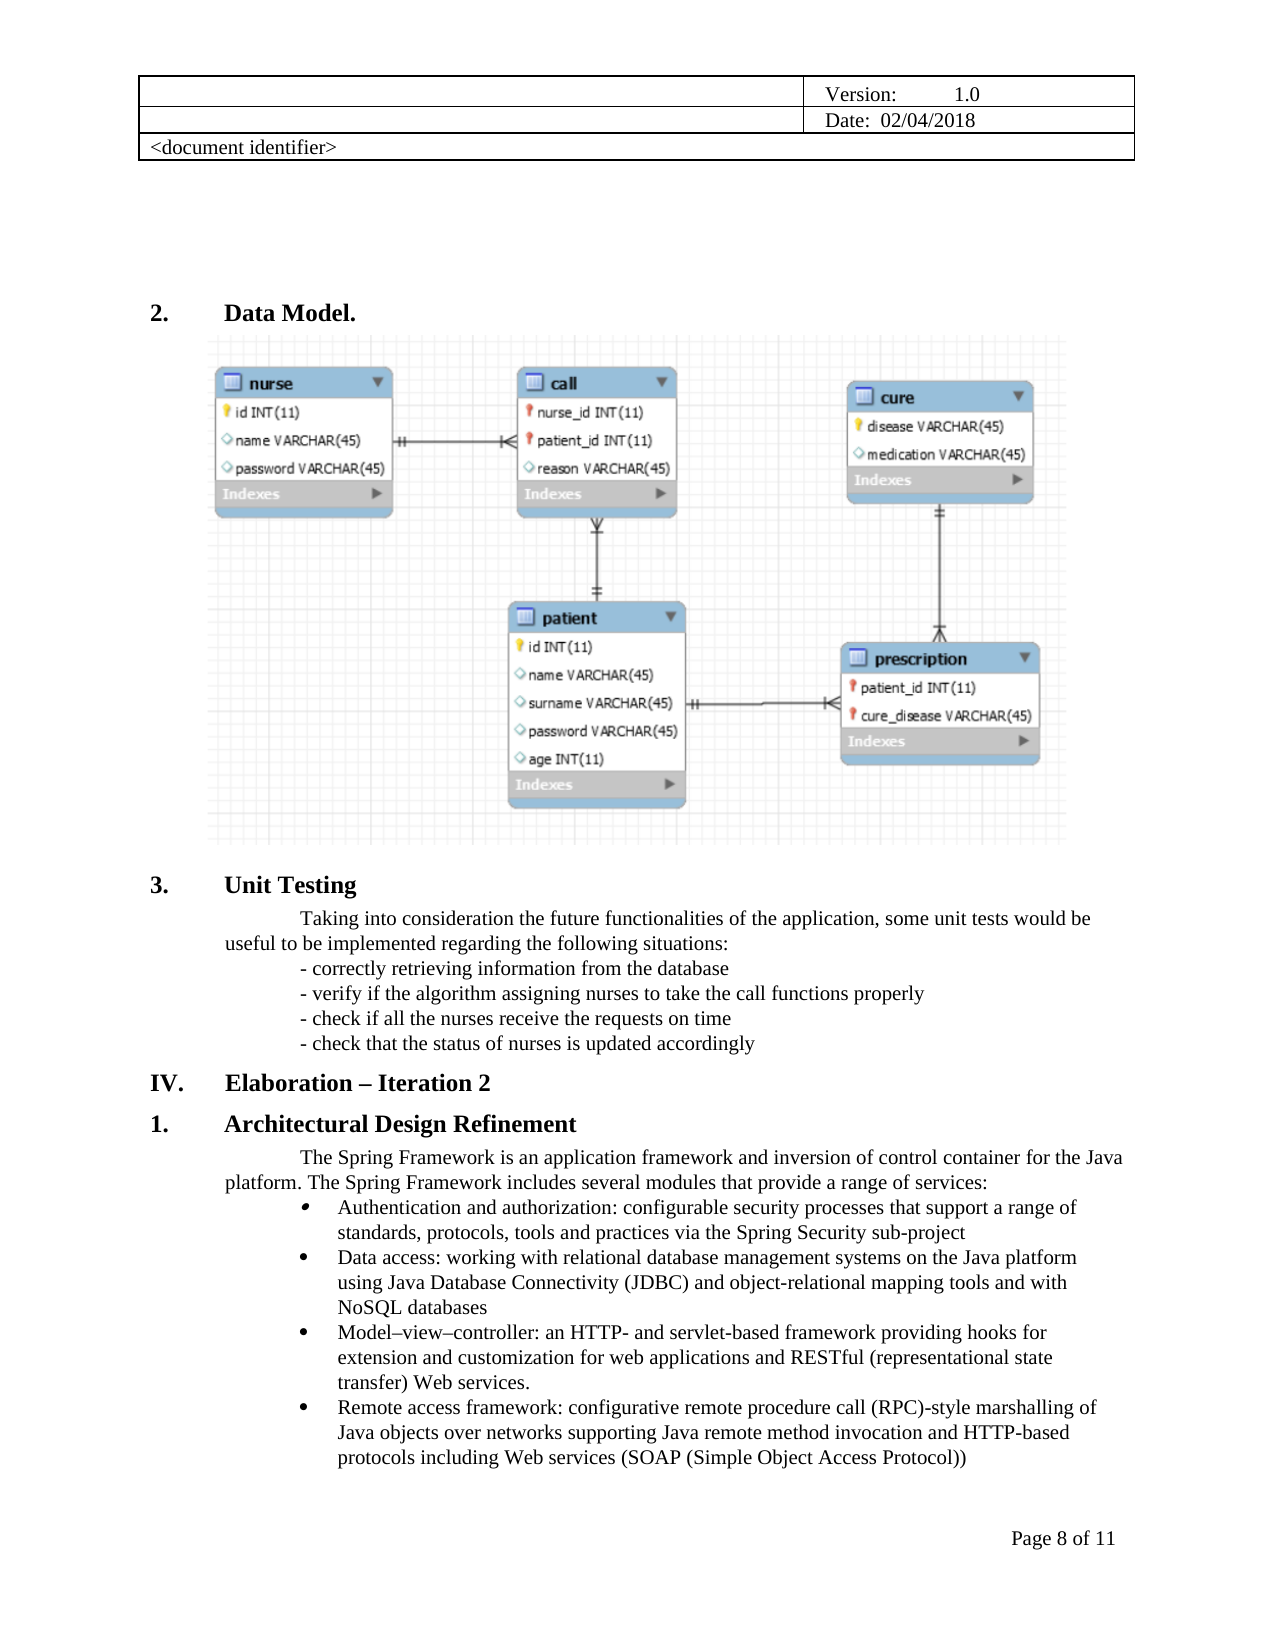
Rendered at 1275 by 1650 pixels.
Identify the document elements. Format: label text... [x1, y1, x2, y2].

subtitle Unit Testing [150, 870, 1125, 899]
subtitle Architectural Design Refinement [150, 1109, 1125, 1138]
subtitle Elaboration – Iteration 2 [150, 1068, 1125, 1097]
list Remote access framework: configurative remote procedure call (RPC)-style marshalling of Java objects over networks supporting Java remote method invocation and HTTP-based protocols including Web services (SOAP (Simple Object Access Protocol)) [300, 1394, 1125, 1469]
text - check if all the nurses receive the requests on time [225, 1005, 1125, 1030]
text - correctly retrieving information from the database [225, 955, 1125, 980]
subtitle Data Model. [150, 298, 1125, 327]
text - check that the status of nurses is updated accordingly [225, 1030, 1125, 1055]
text Taking into consideration the future functionalities of the application, some unit tests would be useful to be implemented regarding the following situations: [225, 905, 1125, 955]
text - verify if the algorithm assigning nurses to take the call functions properly [225, 980, 1125, 1005]
list Model–view–controller: an HTTP- and servlet-based framework providing hooks for extension and customization for web applications and RESTful (representational state transfer) Web services. [300, 1319, 1125, 1394]
list Data access: working with relational database management systems on the Java platform using Java Database Connectivity (JDBC) and object-relational mapping tools and with NoSQL databases [300, 1244, 1125, 1319]
text The Spring Framework is an application framework and inversion of control container for the Java platform. The Spring Framework includes several modules that provide a range of services: [225, 1144, 1125, 1194]
list Authentication and authorization: configurable security processes that support a range of standards, protocols, tools and practices via the Spring Security sub-project [300, 1194, 1125, 1244]
picture [207, 335, 1067, 845]
